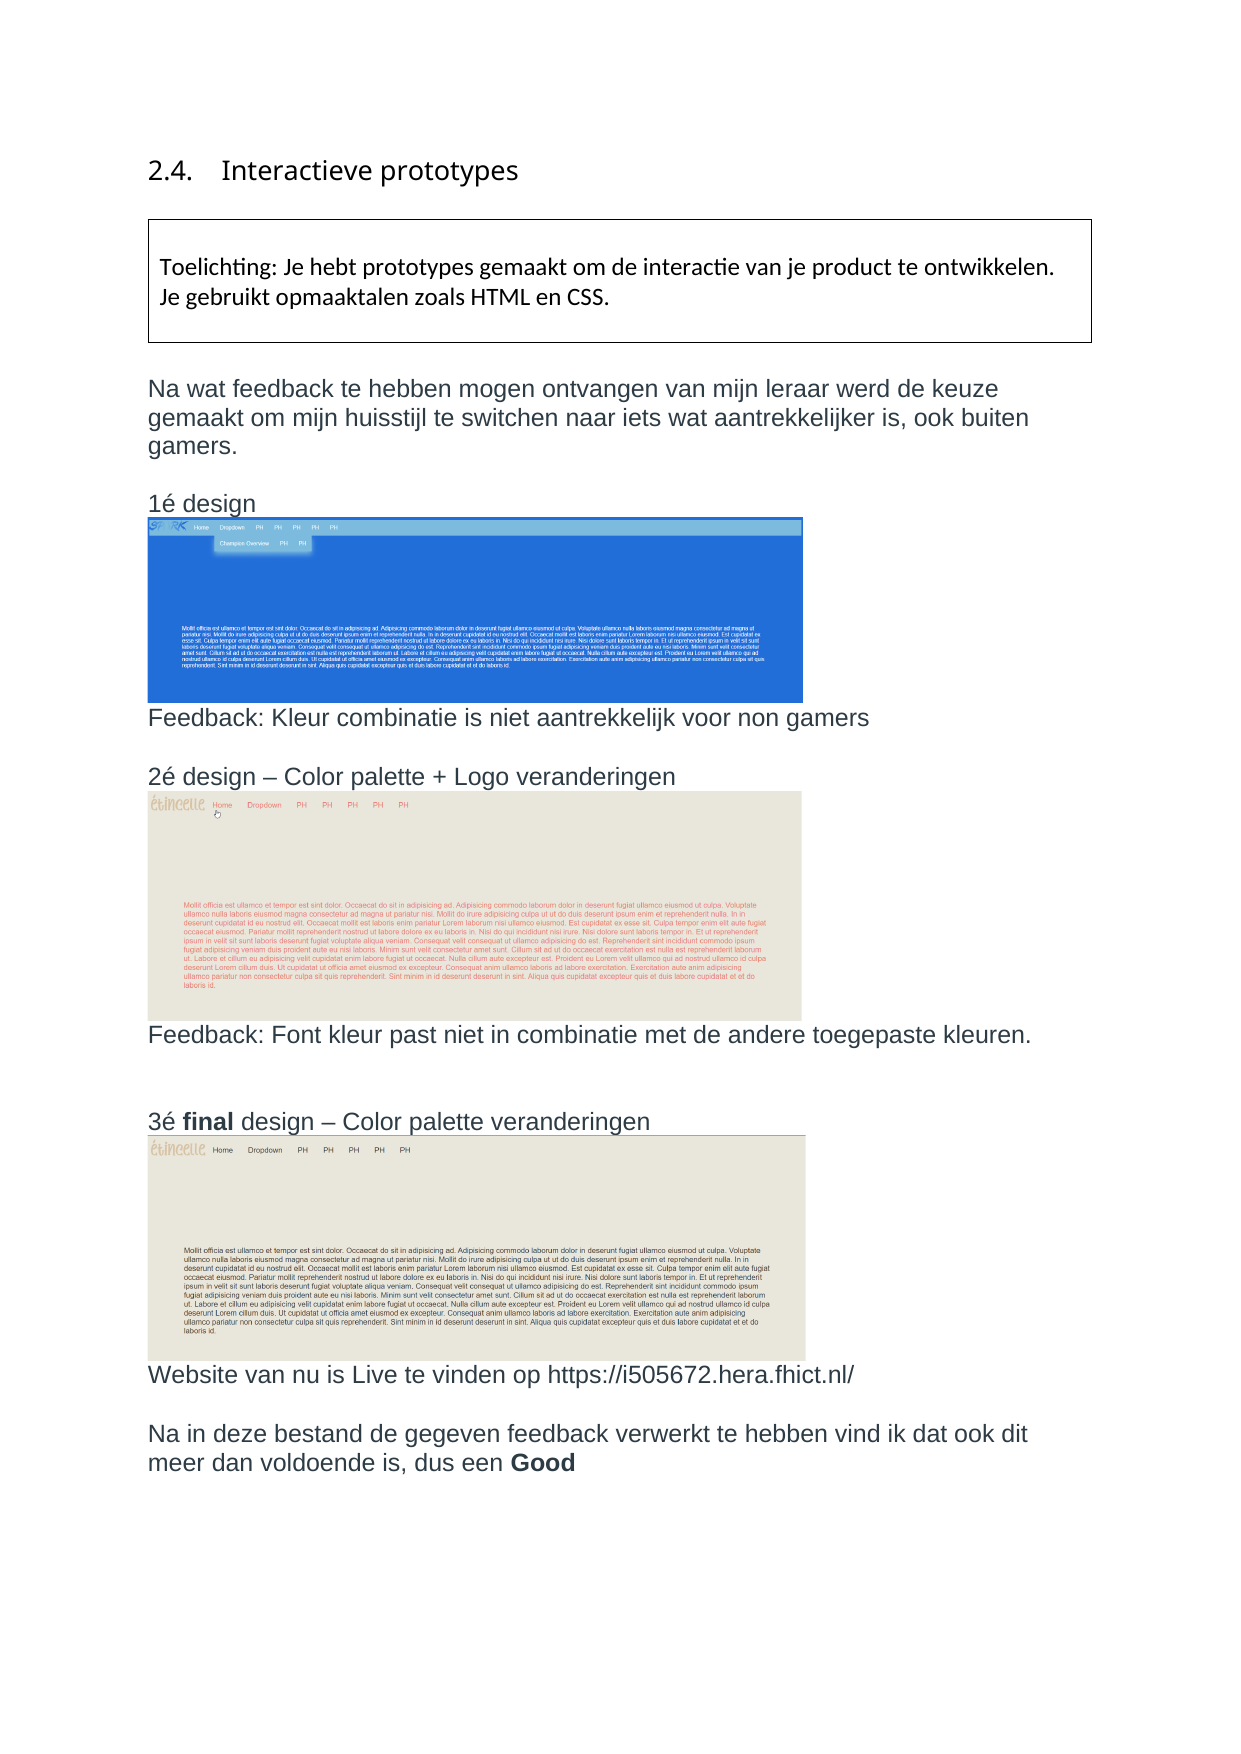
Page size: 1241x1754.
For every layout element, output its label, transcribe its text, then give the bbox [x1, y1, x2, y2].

text Na wat feedback te hebben mogen ontvangen van mijn leraar werd de keuze gemaakt om mijn huisstijl te switchen naar iets wat aantrekkelijker is, ook buiten gamers. [148, 374, 1093, 460]
text Na in deze bestand de gegeven feedback verwerkt te hebben vind ik dat ook dit meer dan voldoende is, dus een Good [148, 1419, 1093, 1477]
text Feedback: Font kleur past niet in combinatie met de andere toegepaste kleuren. [148, 1020, 1093, 1049]
text Website van nu is Live te vinden op https://i505672.hera.fhict.nl/ [148, 1360, 1093, 1389]
picture [147, 1135, 806, 1361]
picture [147, 791, 802, 1021]
subtitle Interactieve prototypes [148, 152, 1093, 189]
text 1é design [148, 489, 1093, 518]
text Feedback: Kleur combinatie is niet aantrekkelijk voor non gamers [148, 703, 1093, 732]
table_header Toelichting: Je hebt prototypes gemaakt om de interactie van je product te ontwikkelen. Je gebruikt opmaaktalen zoals HTML en CSS. [149, 220, 1091, 342]
text 2é design – Color palette + Logo veranderingen [148, 762, 1093, 791]
picture [147, 517, 803, 703]
